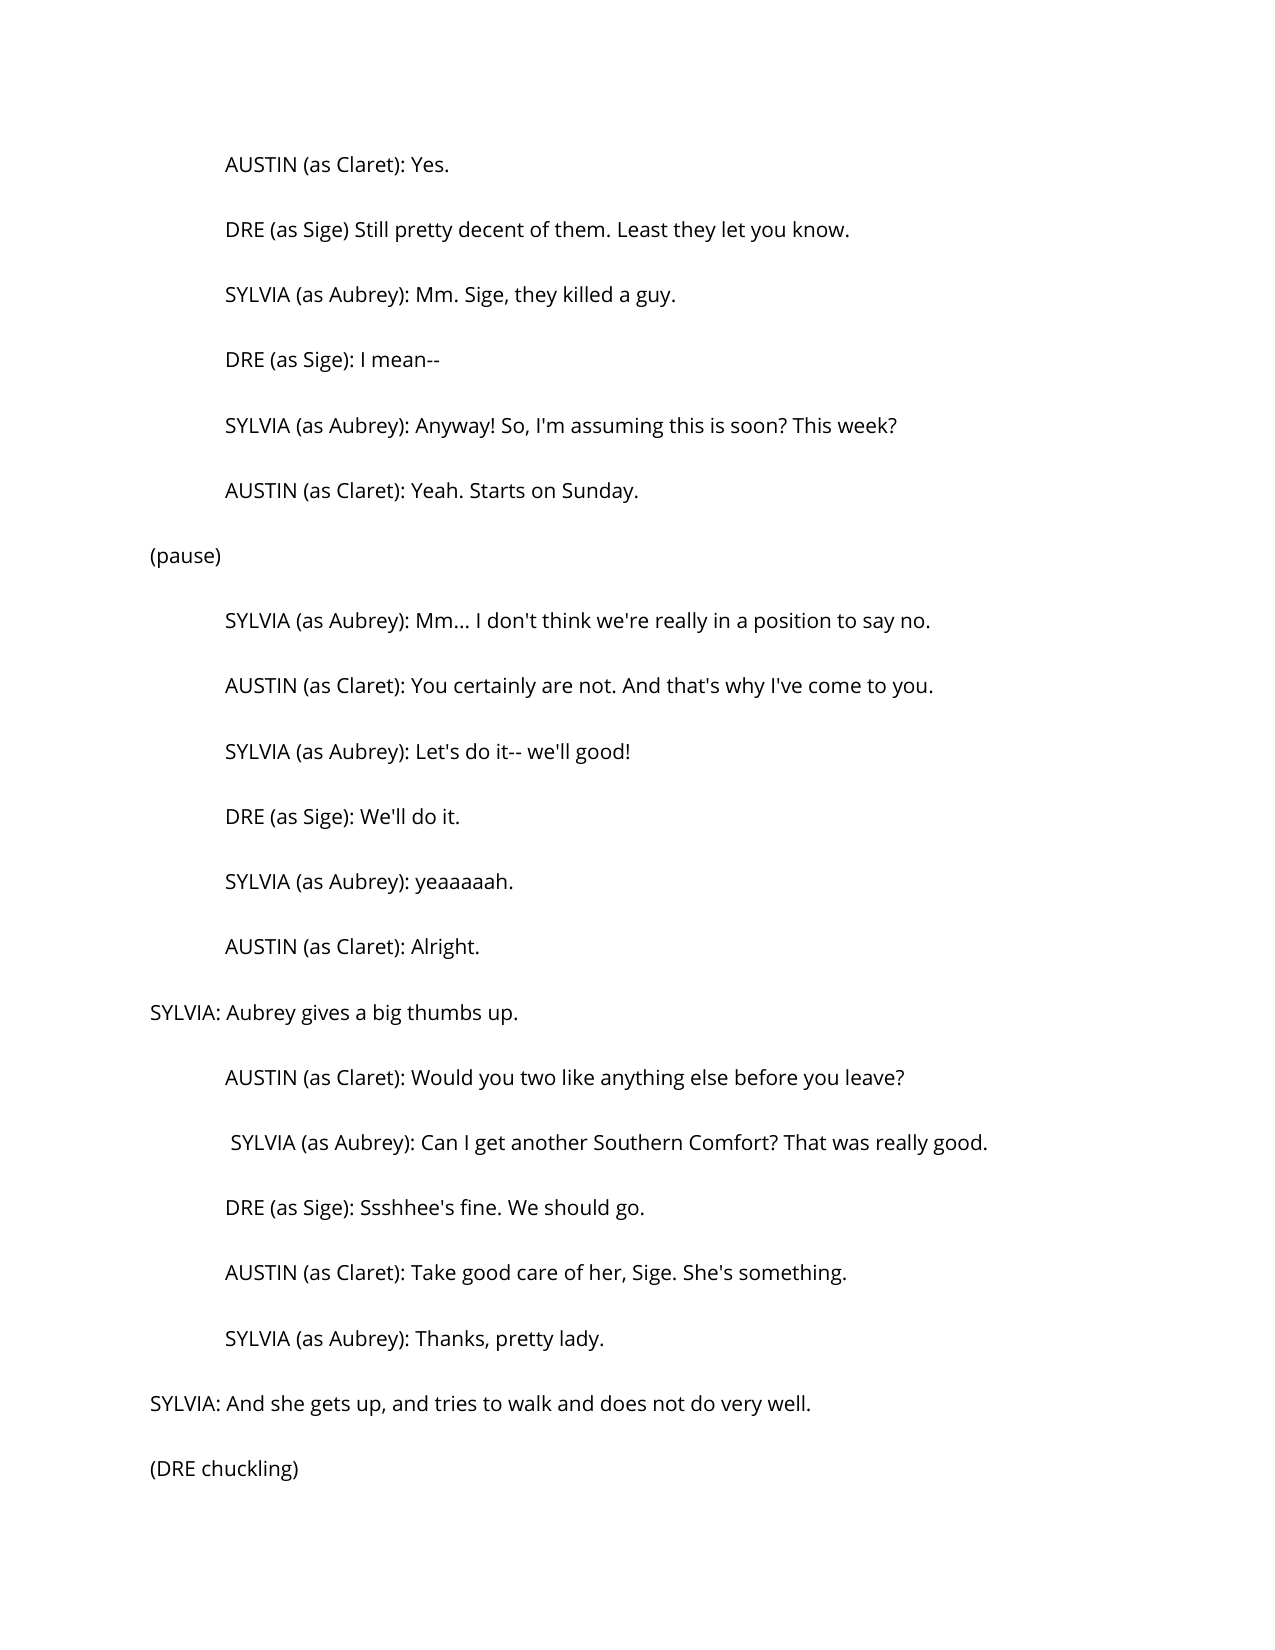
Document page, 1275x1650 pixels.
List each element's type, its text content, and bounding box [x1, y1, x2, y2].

text DRE (as Sige): We'll do it. [225, 802, 1125, 831]
text AUSTIN (as Claret): Yeah. Starts on Sunday. [225, 476, 1125, 504]
text AUSTIN (as Claret): Take good care of her, Sige. She's something. [225, 1258, 1125, 1287]
text SYLVIA (as Aubrey): Can I get another Southern Comfort? That was really good. [225, 1128, 1125, 1157]
text AUSTIN (as Claret): Alright. [225, 932, 1125, 961]
text SYLVIA (as Aubrey): Thanks, pretty lady. [225, 1324, 1125, 1352]
text AUSTIN (as Claret): Would you two like anything else before you leave? [225, 1063, 1125, 1091]
text SYLVIA: Aubrey gives a big thumbs up. [150, 998, 1125, 1026]
text (DRE chuckling) [150, 1454, 1125, 1483]
text SYLVIA (as Aubrey): Mm. Sige, they killed a guy. [225, 280, 1125, 309]
text AUSTIN (as Claret): Yes. [225, 150, 1125, 178]
text SYLVIA (as Aubrey): Anyway! So, I'm assuming this is soon? This week? [225, 411, 1125, 439]
text AUSTIN (as Claret): You certainly are not. And that's why I've come to you. [225, 672, 1125, 700]
text DRE (as Sige) Still pretty decent of them. Least they let you know. [225, 215, 1125, 244]
text DRE (as Sige): I mean-- [225, 346, 1125, 374]
text (pause) [150, 541, 1125, 570]
text SYLVIA (as Aubrey): Mm... I don't think we're really in a position to say no. [225, 606, 1125, 635]
text DRE (as Sige): Ssshhee's fine. We should go. [225, 1193, 1125, 1222]
text SYLVIA (as Aubrey): Let's do it-- we'll good! [225, 737, 1125, 765]
text SYLVIA: And she gets up, and tries to walk and does not do very well. [150, 1389, 1125, 1417]
text SYLVIA (as Aubrey): yeaaaaah. [225, 867, 1125, 896]
